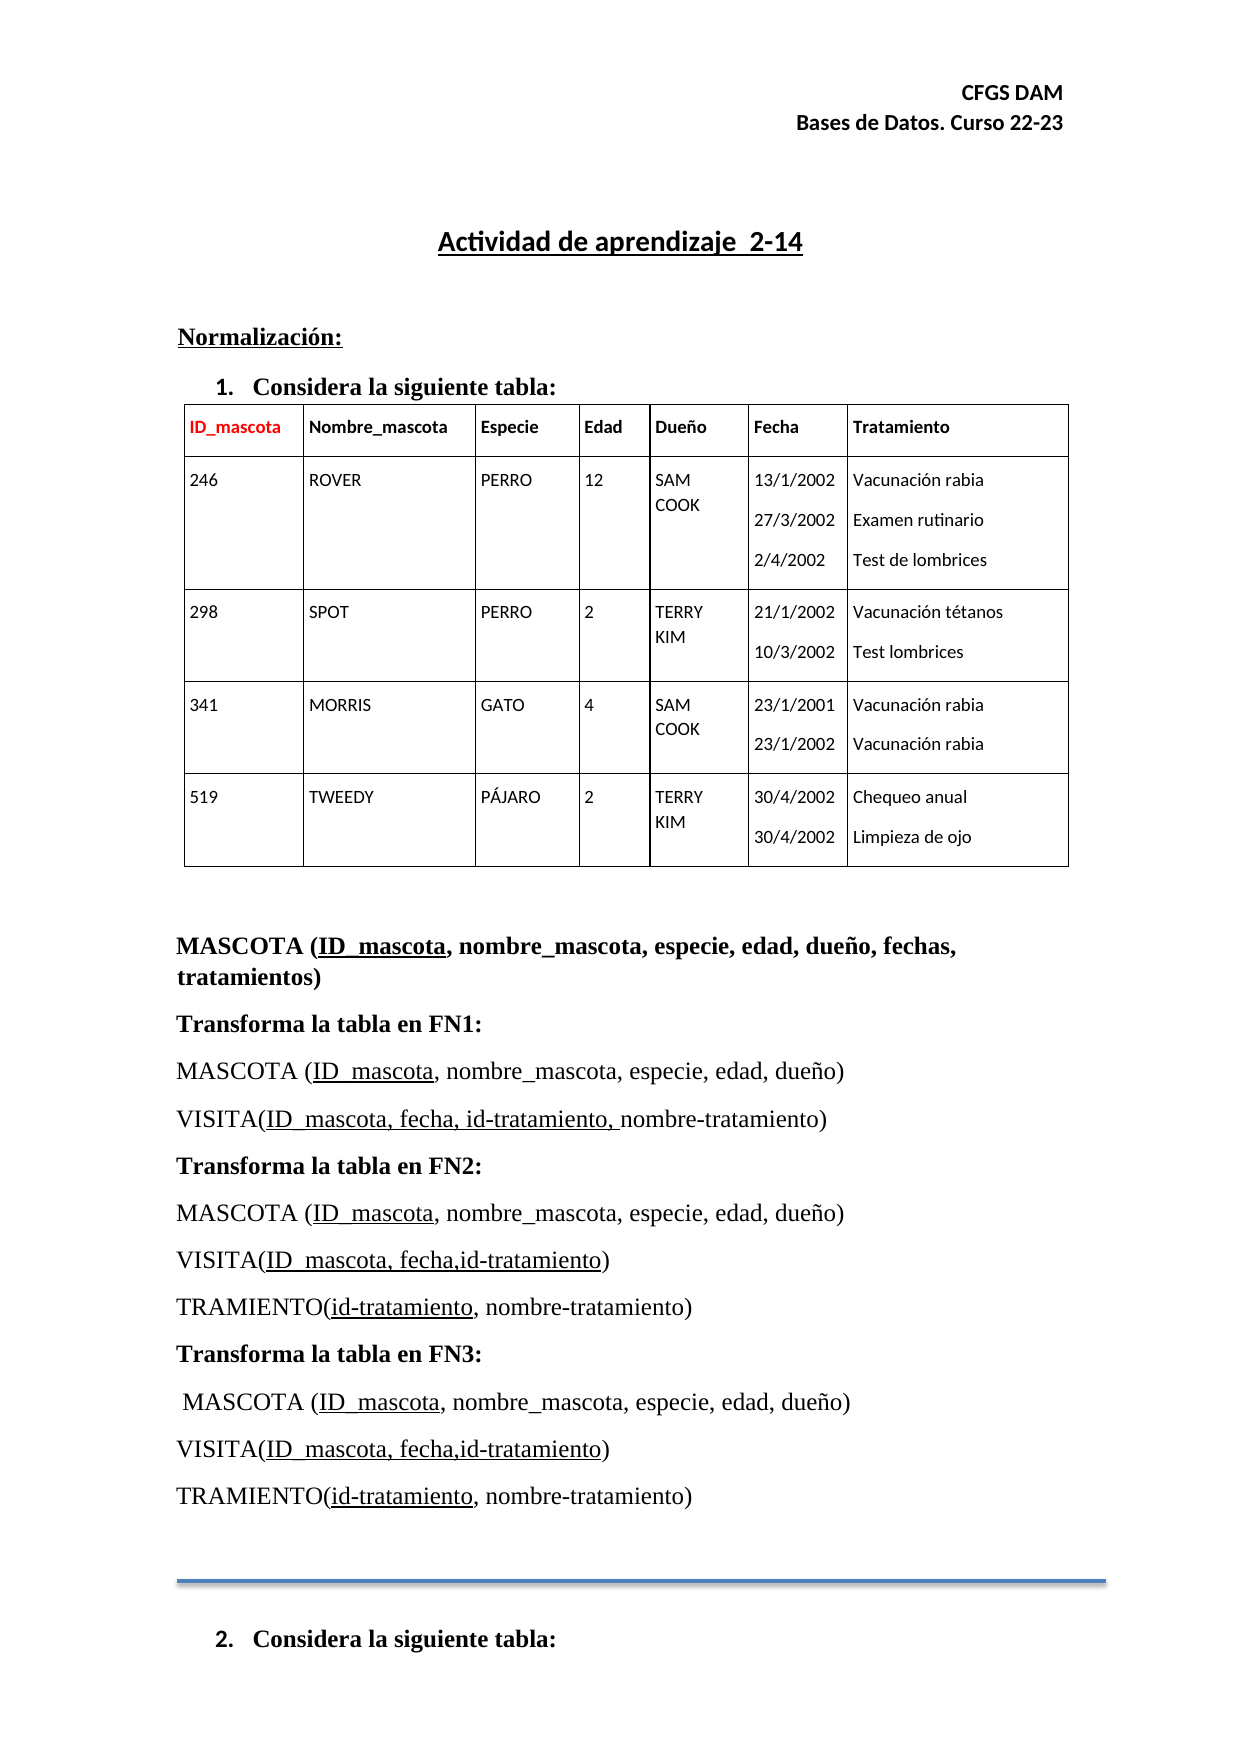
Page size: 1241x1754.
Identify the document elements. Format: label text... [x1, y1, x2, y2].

table_cell 30/4/2002 30/4/2002 [749, 774, 847, 866]
table_header ID_mascota [185, 405, 303, 456]
table_cell 23/1/2001 23/1/2002 [749, 682, 847, 773]
table_cell SAM COOK [651, 682, 748, 773]
table_cell ROVER [304, 457, 475, 588]
table_cell SPOT [304, 590, 475, 681]
table_cell 298 [185, 590, 303, 681]
table_header Dueño [651, 405, 748, 456]
table_cell 2 [580, 774, 649, 866]
table_cell 4 [580, 682, 649, 773]
table_cell 519 [185, 774, 303, 866]
text MASCOTA (ID_mascota, nombre_mascota, especie, edad, dueño) [176, 1198, 1063, 1227]
table_cell GATO [476, 682, 579, 773]
text MASCOTA (ID_mascota, nombre_mascota, especie, edad, dueño) [176, 1387, 1063, 1416]
table_cell MORRIS [304, 682, 475, 773]
text TRAMIENTO(id-tratamiento, nombre-tratamiento) [176, 1292, 1063, 1321]
picture [170, 1575, 1116, 1594]
table_cell PERRO [476, 457, 579, 588]
table_header Edad [580, 405, 649, 456]
table_cell 246 [185, 457, 303, 588]
table_cell 13/1/2002 27/3/2002 2/4/2002 [749, 457, 847, 588]
text TRAMIENTO(id-tratamiento, nombre-tratamiento) [176, 1481, 1063, 1510]
table_cell 2 [580, 590, 649, 681]
text Transforma la tabla en FN3: [176, 1339, 1063, 1368]
table_cell TERRY KIM [651, 590, 748, 681]
text MASCOTA (ID_mascota, nombre_mascota, especie, edad, dueño) [176, 1056, 1063, 1085]
text Normalización: [177, 322, 1063, 350]
table_header Especie [476, 405, 579, 456]
table_cell PÁJARO [476, 774, 579, 866]
text VISITA(ID_mascota, fecha,id-tratamiento) [176, 1434, 1063, 1463]
text Transforma la tabla en FN2: [176, 1151, 1063, 1179]
table_cell 341 [185, 682, 303, 773]
table_cell 21/1/2002 10/3/2002 [749, 590, 847, 681]
table_cell 12 [580, 457, 649, 588]
table_cell SAM COOK [651, 457, 748, 588]
table_header Fecha [749, 405, 847, 456]
text MASCOTA (ID_mascota, nombre_mascota, especie, edad, dueño, fechas, tratamientos) [176, 931, 1063, 991]
table_cell PERRO [476, 590, 579, 681]
text Transforma la tabla en FN1: [176, 1009, 1063, 1038]
list Considera la siguiente tabla: [215, 371, 1063, 402]
table_cell Vacunación rabia Vacunación rabia [848, 682, 1068, 773]
text Actividad de aprendizaje 2-14 [178, 223, 1063, 259]
table_cell Vacunación tétanos Test lombrices [848, 590, 1068, 681]
table_header Tratamiento [848, 405, 1068, 456]
table_header Nombre_mascota [304, 405, 475, 456]
table_cell Vacunación rabia Examen rutinario Test de lombrices [848, 457, 1068, 588]
list Considera la siguiente tabla: [215, 1623, 1063, 1653]
table_cell TWEEDY [304, 774, 475, 866]
text VISITA(ID_mascota, fecha,id-tratamiento) [176, 1245, 1063, 1274]
table_cell Chequeo anual Limpieza de ojo [848, 774, 1068, 866]
table_cell TERRY KIM [651, 774, 748, 866]
text VISITA(ID_mascota, fecha, id-tratamiento, nombre-tratamiento) [176, 1104, 1063, 1132]
